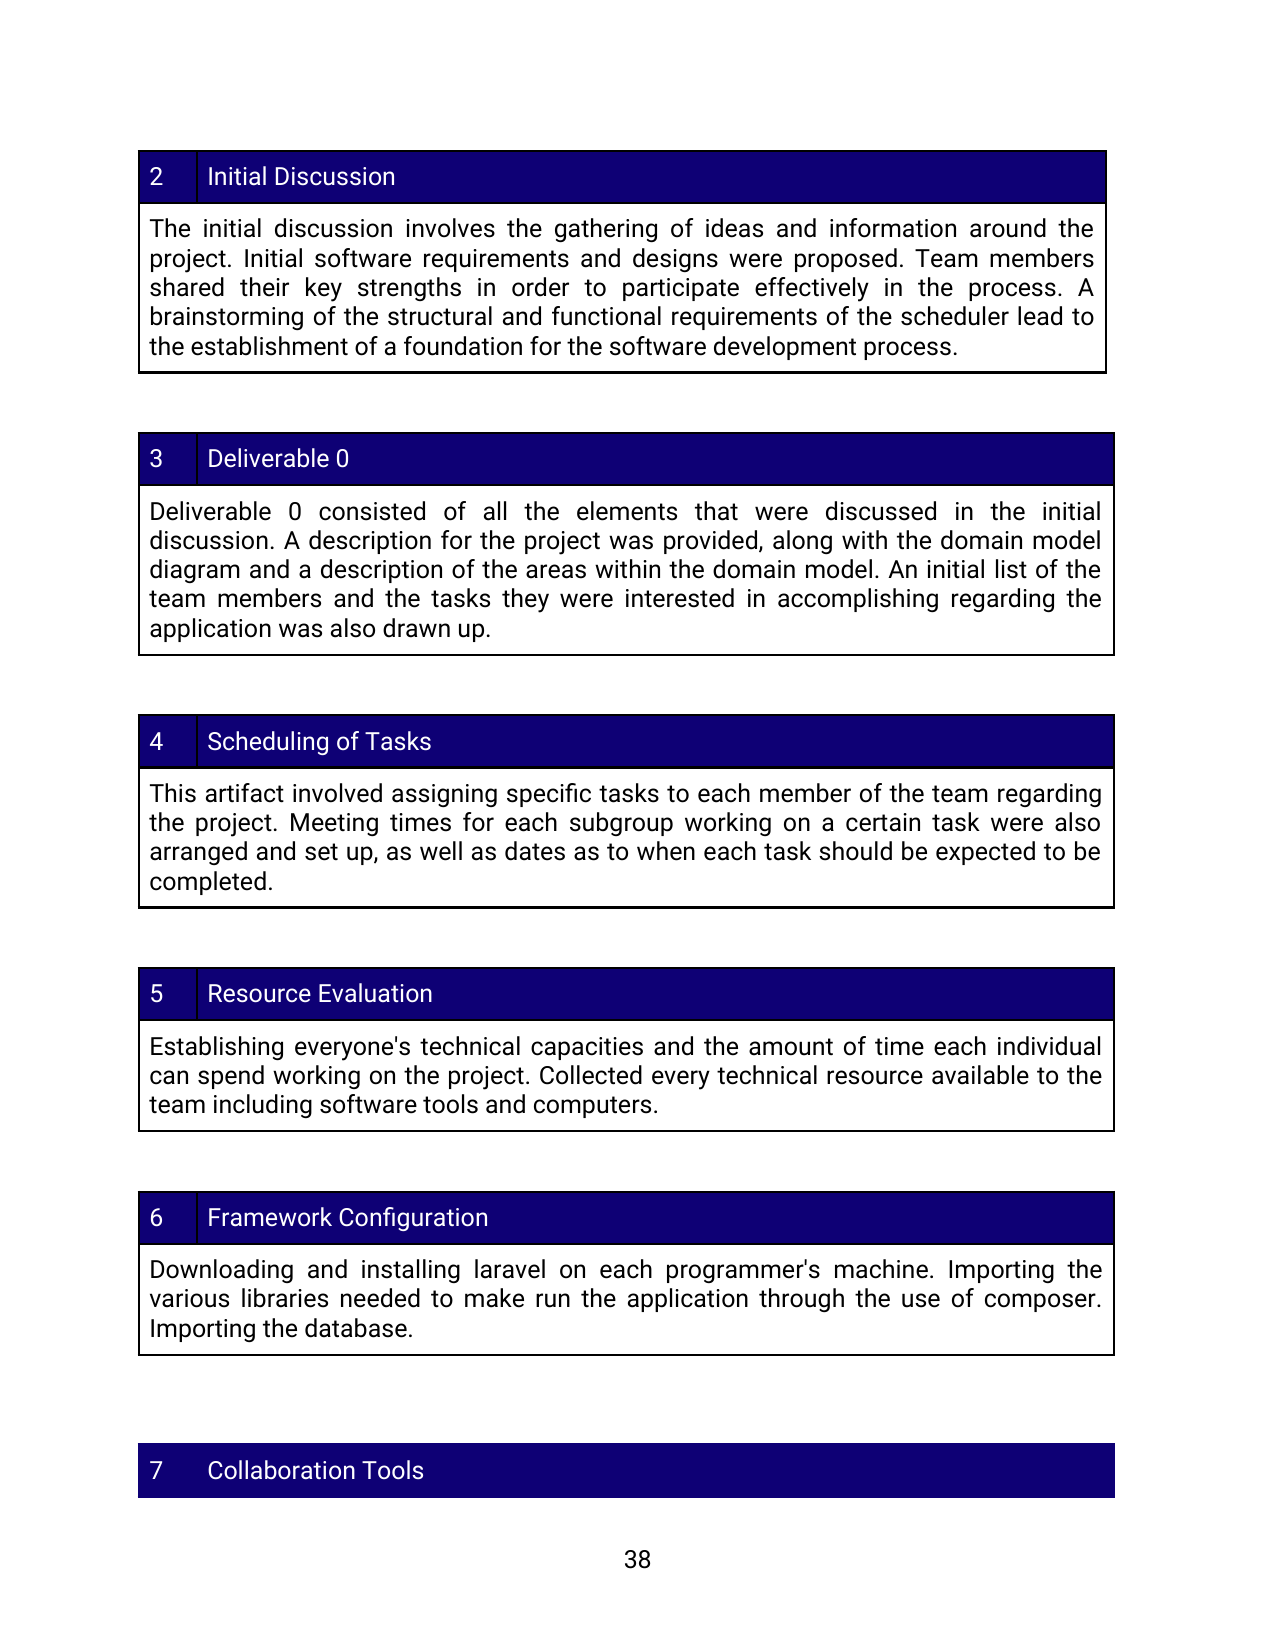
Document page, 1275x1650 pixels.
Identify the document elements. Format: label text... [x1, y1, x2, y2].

table_header Scheduling of Tasks [198, 716, 1113, 766]
table_header 4 [140, 716, 196, 766]
table_header Collaboration Tools [198, 1445, 1113, 1496]
table_header 3 [140, 434, 196, 484]
table_header 2 [140, 152, 196, 202]
table_cell This artifact involved assigning specific tasks to each member of the team regarding the project. Meeting times for each subgroup working on a certain task were also arranged and set up, as well as dates as to when each task should be expected to be completed. [140, 769, 1113, 906]
table_header Deliverable 0 [198, 434, 1113, 484]
table_header 5 [140, 969, 196, 1019]
table_header 7 [140, 1445, 196, 1496]
table_header 6 [140, 1193, 196, 1243]
table_cell The initial discussion involves the gathering of ideas and information around the project. Initial software requirements and designs were proposed. Team members shared their key strengths in order to participate effectively in the process. A brainstorming of the structural and functional requirements of the scheduler lead to the establishment of a foundation for the software development process. [140, 204, 1105, 371]
table_cell Downloading and installing laravel on each programmer's machine. Importing the various libraries needed to make run the application through the use of composer. Importing the database. [140, 1245, 1113, 1353]
table_header Initial Discussion [198, 152, 1105, 202]
table_cell Deliverable 0 consisted of all the elements that were discussed in the initial discussion. A description for the project was provided, along with the domain model diagram and a description of the areas within the domain model. An initial list of the team members and the tasks they were interested in accomplishing regarding the application was also drawn up. [140, 486, 1113, 653]
table_header Resource Evaluation [198, 969, 1113, 1019]
table_cell Establishing everyone's technical capacities and the amount of time each individual can spend working on the project. Collected every technical resource available to the team including software tools and computers. [140, 1021, 1113, 1130]
table_header Framework Configuration [198, 1193, 1113, 1243]
